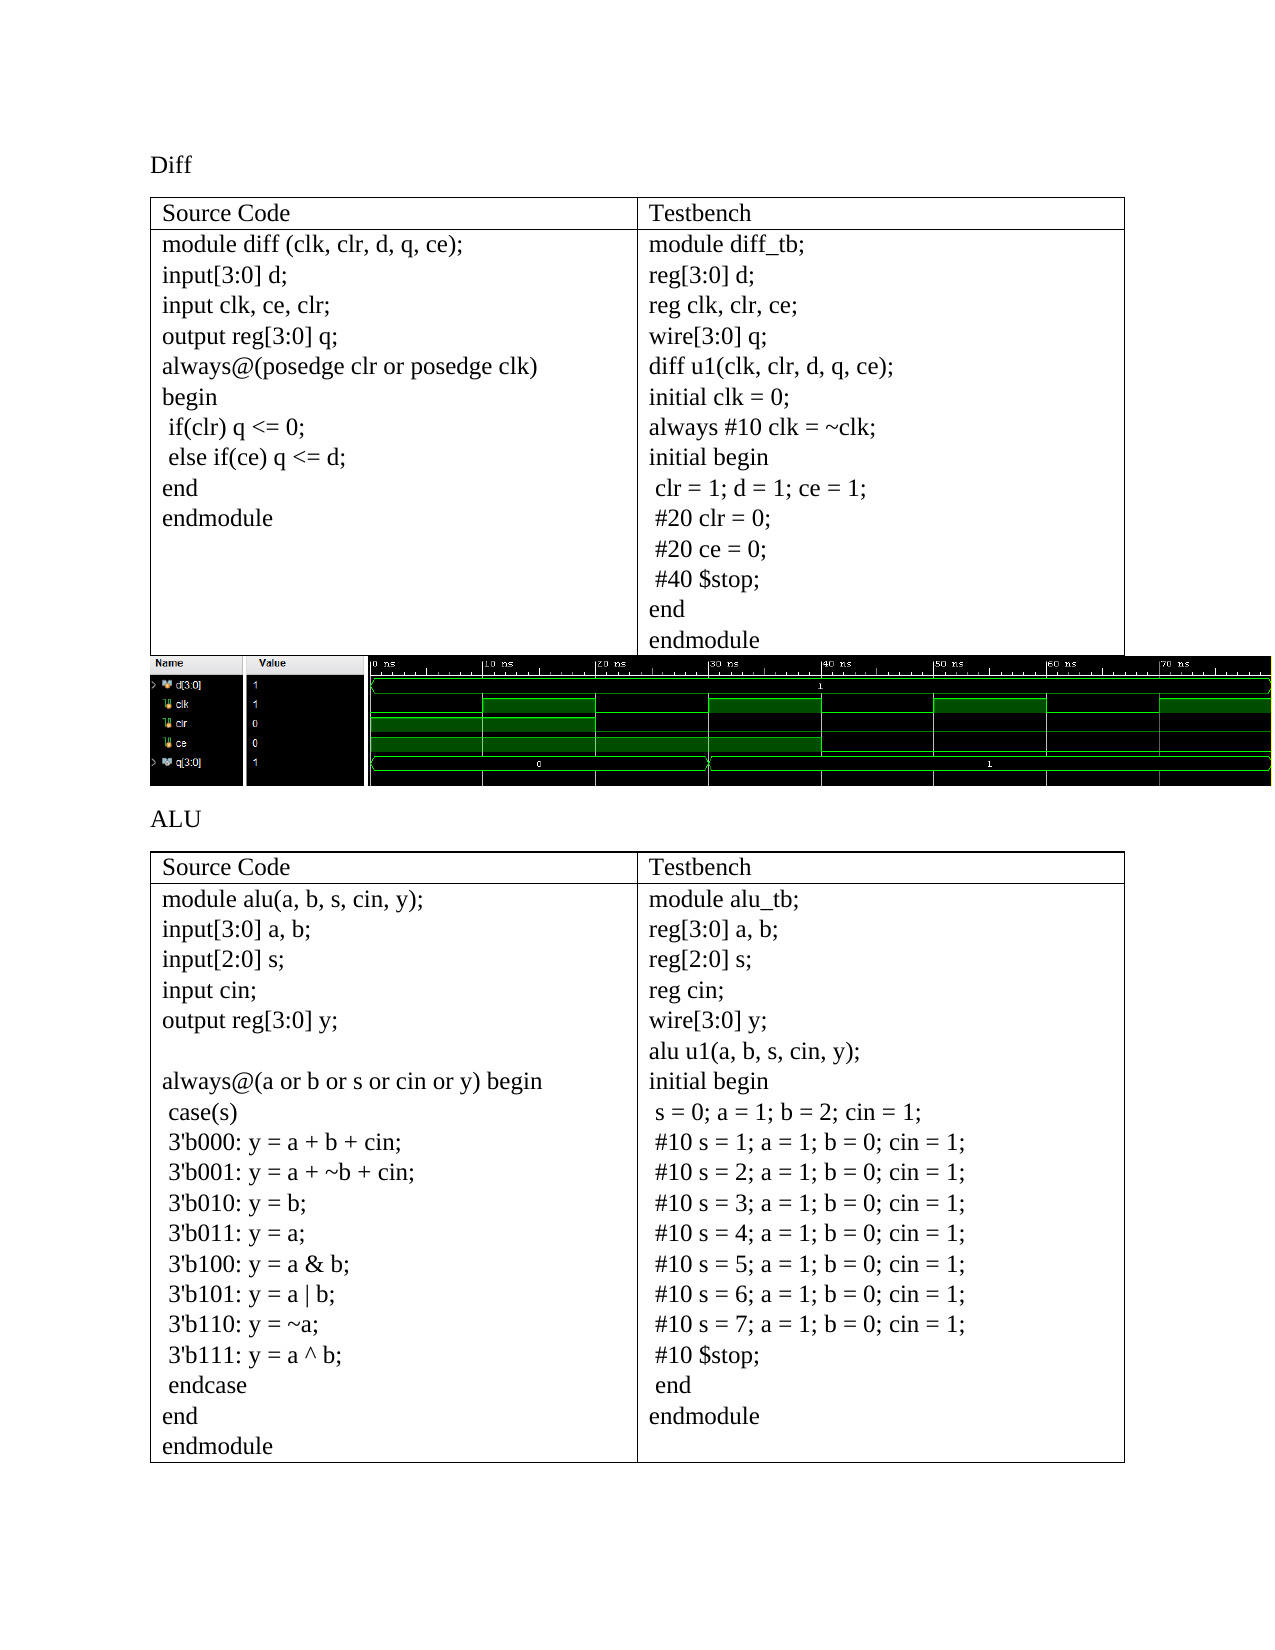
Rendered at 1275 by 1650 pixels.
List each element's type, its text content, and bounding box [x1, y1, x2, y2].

text ALU [150, 804, 1125, 833]
text Diff [150, 150, 1125, 179]
table_cell module diff (clk, clr, d, q, ce); input[3:0] d; input clk, ce, clr; output reg[3:0] q; always@(posedge clr or posedge clk) begin if(clr) q <= 0; else if(ce) q <= d; end endmodule [151, 230, 637, 655]
table_header Source Code [151, 853, 637, 883]
table_header Source Code [151, 198, 637, 228]
table_cell module diff_tb; reg[3:0] d; reg clk, clr, ce; wire[3:0] q; diff u1(clk, clr, d, q, ce); initial clk = 0; always #10 clk = ~clk; initial begin clr = 1; d = 1; ce = 1; #20 clr = 0; #20 ce = 0; #40 $stop; end endmodule [638, 230, 1124, 655]
table_header Testbench [638, 198, 1124, 228]
table_cell module alu(a, b, s, cin, y); input[3:0] a, b; input[2:0] s; input cin; output reg[3:0] y; always@(a or b or s or cin or y) begin case(s) 3'b000: y = a + b + cin; 3'b001: y = a + ~b + cin; 3'b010: y = b; 3'b011: y = a; 3'b100: y = a & b; 3'b101: y = a | b; 3'b110: y = ~a; 3'b111: y = a ^ b; endcase end endmodule [151, 884, 637, 1462]
picture [150, 656, 1272, 786]
table_header Testbench [638, 853, 1124, 883]
table_cell module alu_tb; reg[3:0] a, b; reg[2:0] s; reg cin; wire[3:0] y; alu u1(a, b, s, cin, y); initial begin s = 0; a = 1; b = 2; cin = 1; #10 s = 1; a = 1; b = 0; cin = 1; #10 s = 2; a = 1; b = 0; cin = 1; #10 s = 3; a = 1; b = 0; cin = 1; #10 s = 4; a = 1; b = 0; cin = 1; #10 s = 5; a = 1; b = 0; cin = 1; #10 s = 6; a = 1; b = 0; cin = 1; #10 s = 7; a = 1; b = 0; cin = 1; #10 $stop; end endmodule [638, 884, 1124, 1462]
